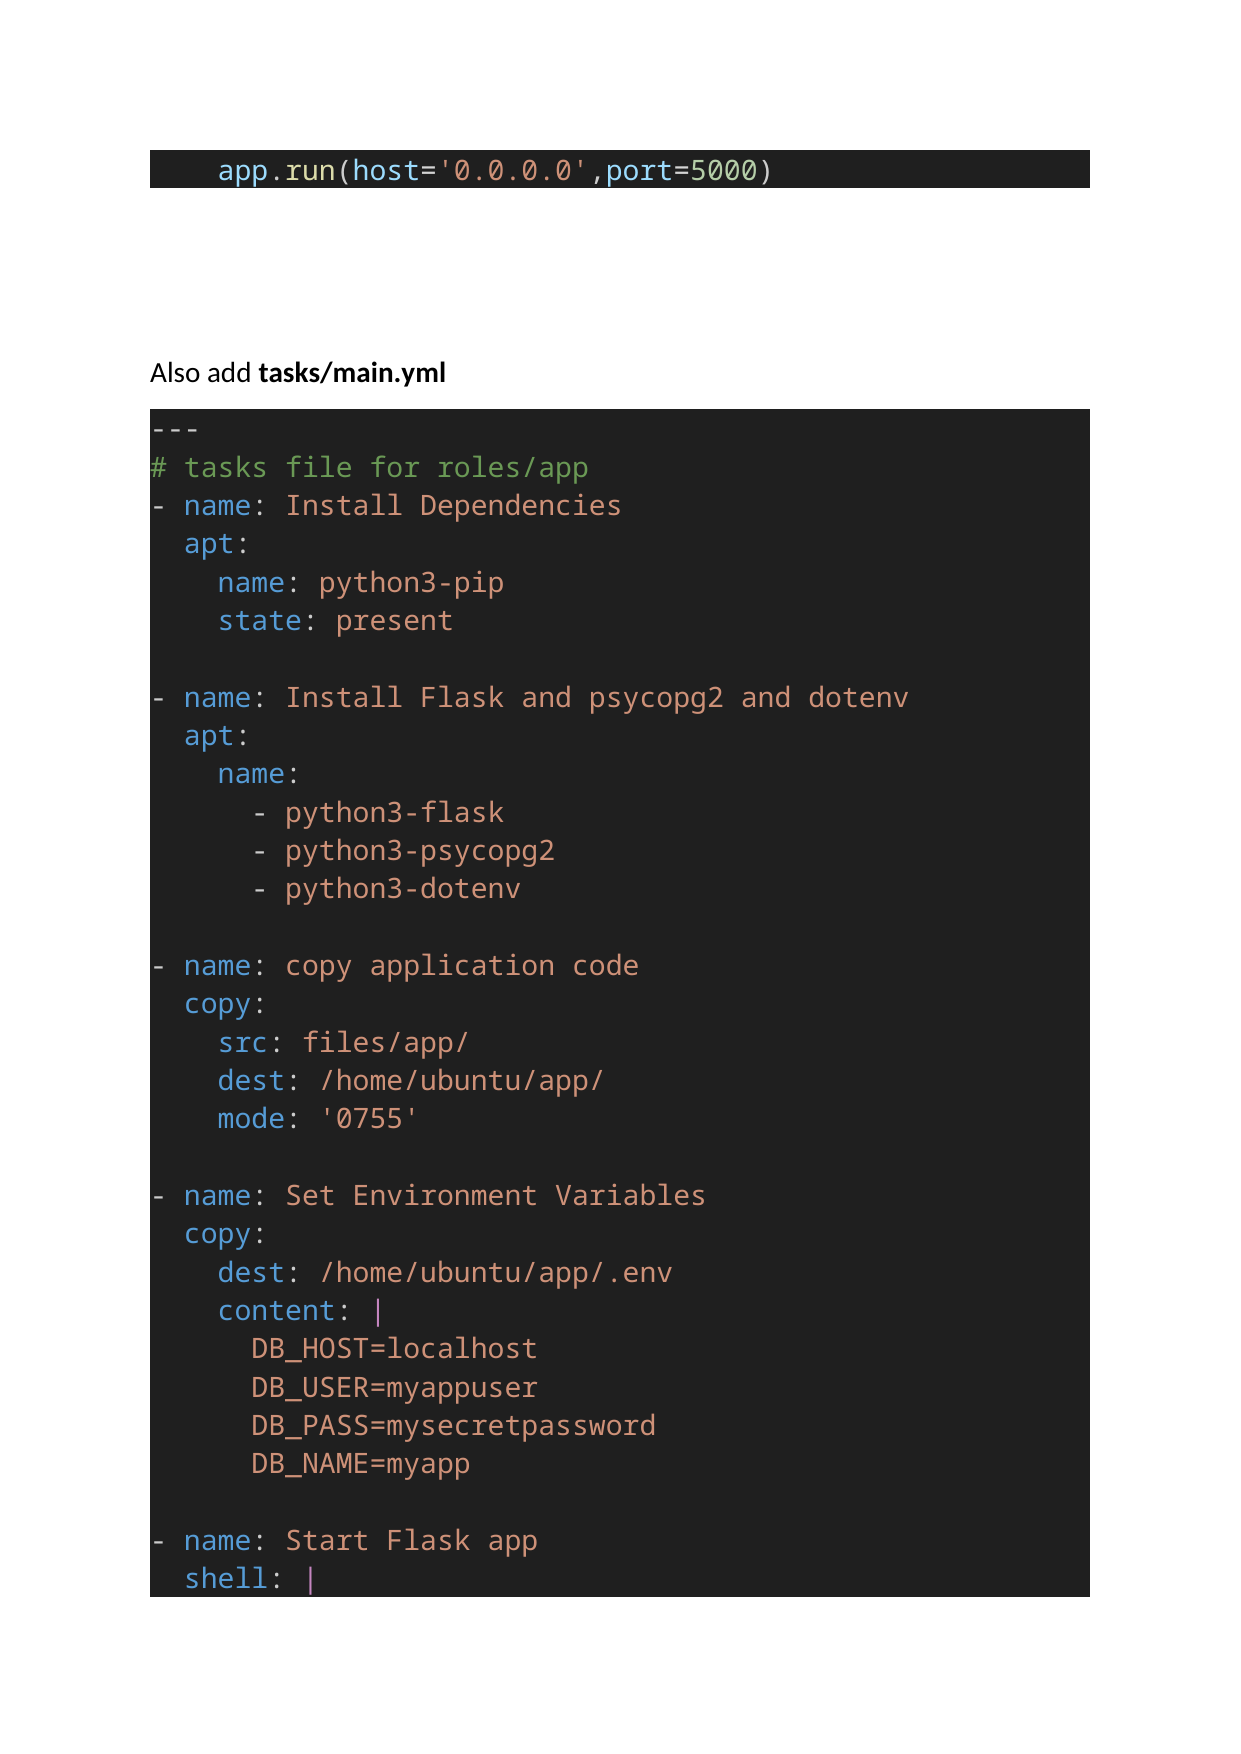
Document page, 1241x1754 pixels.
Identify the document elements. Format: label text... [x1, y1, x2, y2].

text DB_PASS=mysecretpassword [150, 1405, 1090, 1444]
text --- [150, 409, 1090, 447]
text name: python3-pip [150, 562, 1090, 600]
text dest: /home/ubuntu/app/ [150, 1060, 1090, 1099]
text apt: [150, 524, 1090, 562]
text state: present [150, 600, 1090, 639]
text - python3-flask [150, 792, 1090, 830]
text - name: Start Flask app [150, 1520, 1090, 1559]
text DB_NAME=myapp [150, 1444, 1090, 1482]
text - python3-psycopg2 [150, 830, 1090, 869]
text Also add tasks/main.yml [150, 354, 1090, 389]
text apt: [150, 715, 1090, 754]
text src: files/app/ [150, 1022, 1090, 1060]
text - python3-dotenv [150, 869, 1090, 907]
text copy: [150, 1214, 1090, 1252]
text # tasks file for roles/app [150, 447, 1090, 485]
text mode: '0755' [150, 1099, 1090, 1137]
text - name: copy application code [150, 945, 1090, 984]
text - name: Install Flask and psycopg2 and dotenv [150, 677, 1090, 715]
text name: [150, 754, 1090, 792]
text - name: Set Environment Variables [150, 1175, 1090, 1214]
text content: | [150, 1290, 1090, 1329]
text - name: Install Dependencies [150, 485, 1090, 524]
text shell: | [150, 1559, 1090, 1597]
text dest: /home/ubuntu/app/.env [150, 1252, 1090, 1290]
text copy: [150, 984, 1090, 1022]
text DB_HOST=localhost [150, 1329, 1090, 1367]
text DB_USER=myappuser [150, 1367, 1090, 1405]
text app.run(host='0.0.0.0',port=5000) [150, 150, 1090, 188]
